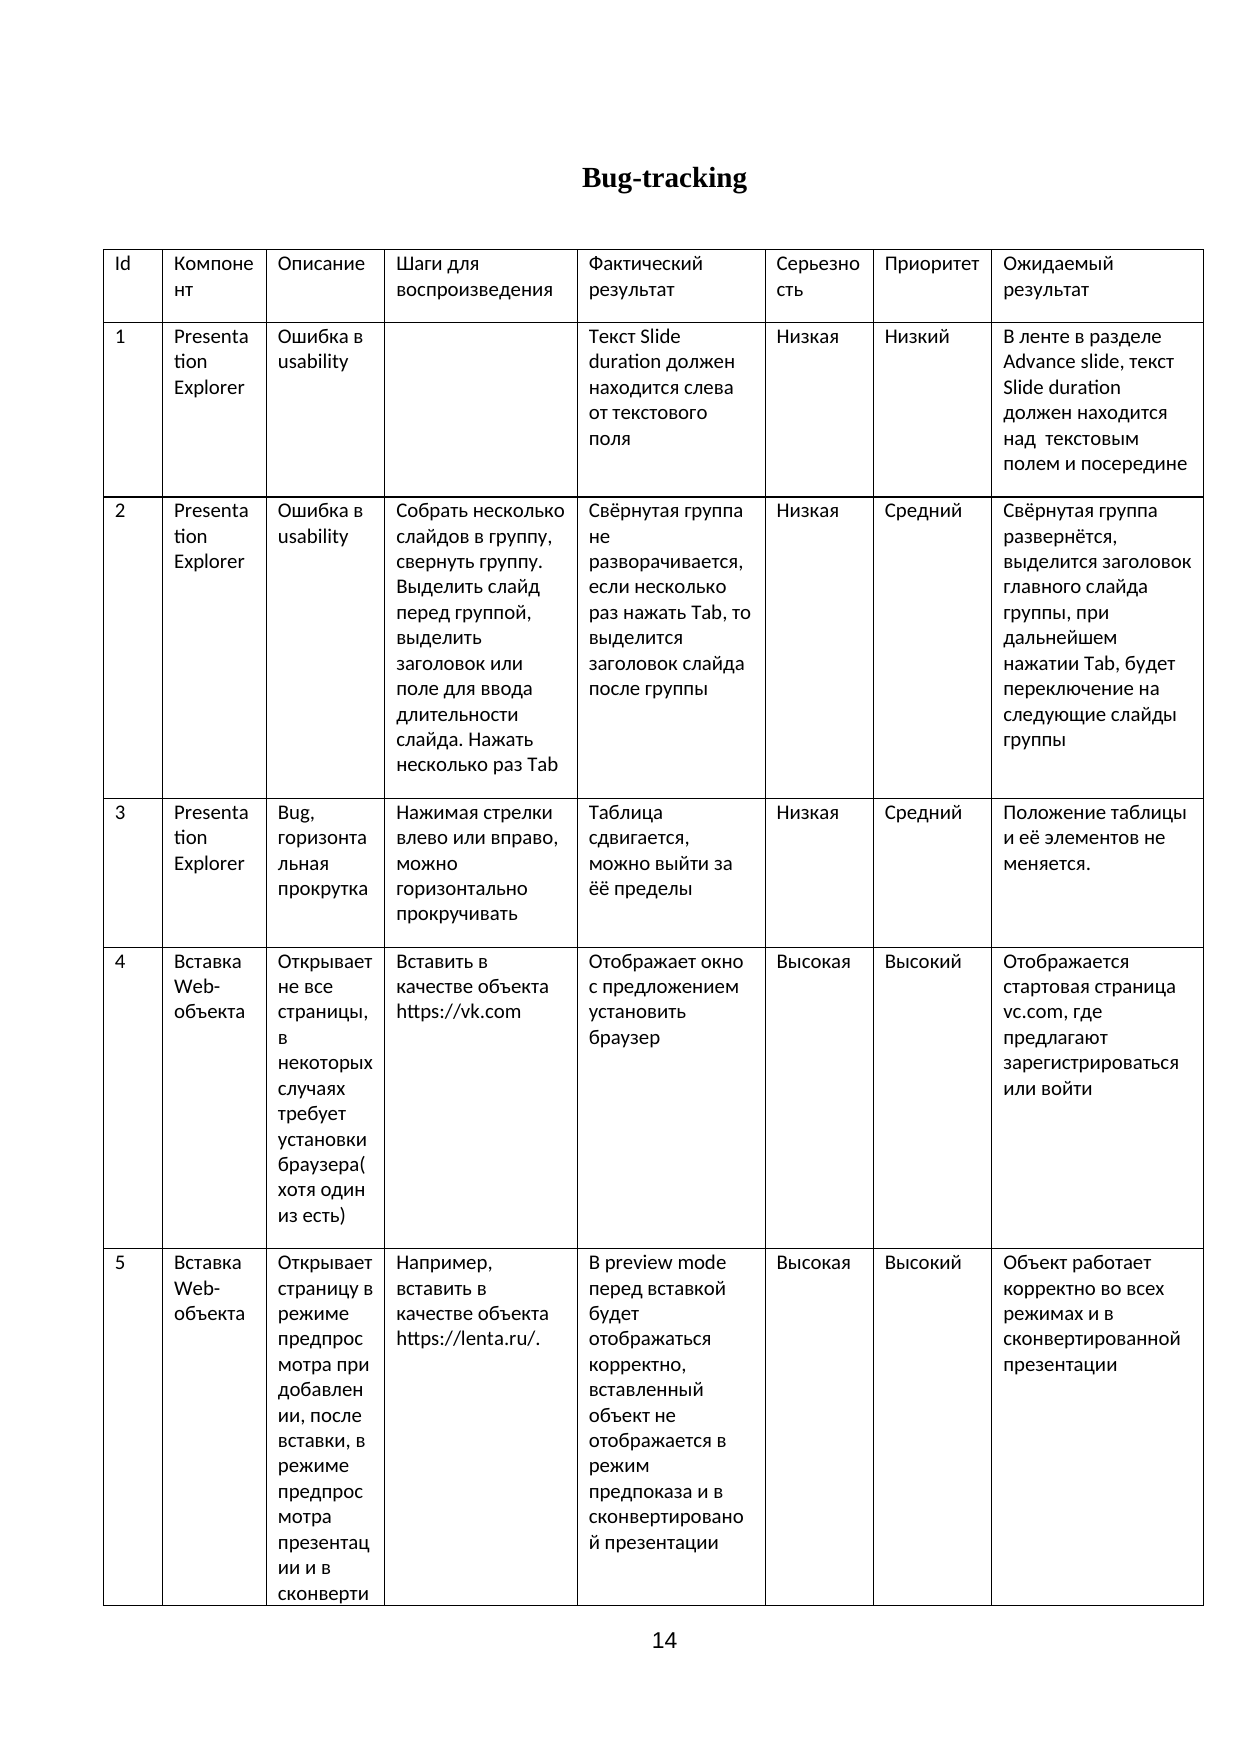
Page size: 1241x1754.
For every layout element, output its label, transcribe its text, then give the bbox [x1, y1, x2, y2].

table_cell Отображает окно с предложением установить браузер [578, 948, 765, 1248]
table_header Приоритет [874, 250, 991, 322]
table_cell 3 [104, 799, 162, 947]
table_cell Открывает не все страницы, в некоторых случаях требует установки браузера(хотя один из есть) [267, 948, 384, 1248]
table_cell Высокая [766, 1249, 873, 1605]
table_cell Presentation Explorer [163, 498, 266, 798]
table_cell Отображается стартовая страница vc.com, где предлагают зарегистрироваться или войти [992, 948, 1203, 1248]
table_cell Собрать несколько слайдов в группу, свернуть группу. Выделить слайд перед группой, выделить заголовок или поле для ввода длительности слайда. Нажать несколько раз Tab [385, 498, 577, 798]
table_cell Высокая [766, 948, 873, 1248]
table_cell Свёрнутая группа не разворачивается, если несколько раз нажать Tab, то выделится заголовок слайда после группы [578, 498, 765, 798]
table_cell [385, 323, 577, 496]
table_header Компонент [163, 250, 266, 322]
table_cell Вставить в качестве объекта https://vk.com [385, 948, 577, 1248]
table_cell Средний [874, 799, 991, 947]
table_cell Таблица сдвигается, можно выйти за ёё пределы [578, 799, 765, 947]
table_cell Ошибка в usability [267, 323, 384, 496]
table_header Фактический результат [578, 250, 765, 322]
table_cell Вставка Web-объекта [163, 1249, 266, 1605]
table_cell Низкий [874, 323, 991, 496]
table_header Серьезность [766, 250, 873, 322]
table_cell 1 [104, 323, 162, 496]
table_header Шаги для воспроизведения [385, 250, 577, 322]
table_cell Например, вставить в качестве объекта https://lenta.ru/. [385, 1249, 577, 1605]
table_header Ожидаемый результат [992, 250, 1203, 322]
table_cell 4 [104, 948, 162, 1248]
table_cell Средний [874, 498, 991, 798]
table_cell Положение таблицы и её элементов не меняется. [992, 799, 1203, 947]
table_header Id [104, 250, 162, 322]
table_cell Свёрнутая группа развернётся, выделится заголовок главного слайда группы, при дальнейшем нажатии Tab, будет переключение на следующие слайды группы [992, 498, 1203, 798]
table_header Описание [267, 250, 384, 322]
table_cell Ошибка в usability [267, 498, 384, 798]
table_cell Presentation Explorer [163, 323, 266, 496]
table_cell Низкая [766, 799, 873, 947]
table_cell Низкая [766, 498, 873, 798]
table_cell Bug, горизонтальная прокрутка [267, 799, 384, 947]
table_cell Низкая [766, 323, 873, 496]
table_cell Presentation Explorer [163, 799, 266, 947]
table_cell Нажимая стрелки влево или вправо, можно горизонтально прокручивать [385, 799, 577, 947]
table_cell Высокий [874, 948, 991, 1248]
table_cell В preview mode перед вставкой будет отображаться корректно, вставленный объект не отображается в режим предпоказа и в сконвертированой презентации [578, 1249, 765, 1605]
table_cell Высокий [874, 1249, 991, 1605]
table_cell В ленте в разделе Advance slide, текст Slide duration должен находится над текстовым полем и посередине [992, 323, 1203, 496]
table_cell 2 [104, 498, 162, 798]
table_cell Объект работает корректно во всех режимах и в сконвертированной презентации [992, 1249, 1203, 1605]
table_cell Вставка Web-объекта [163, 948, 266, 1248]
subtitle Bug-tracking [177, 160, 1152, 193]
table_cell 5 [104, 1249, 162, 1605]
table_cell Текст Slide duration должен находится слева от текстового поля [578, 323, 765, 496]
